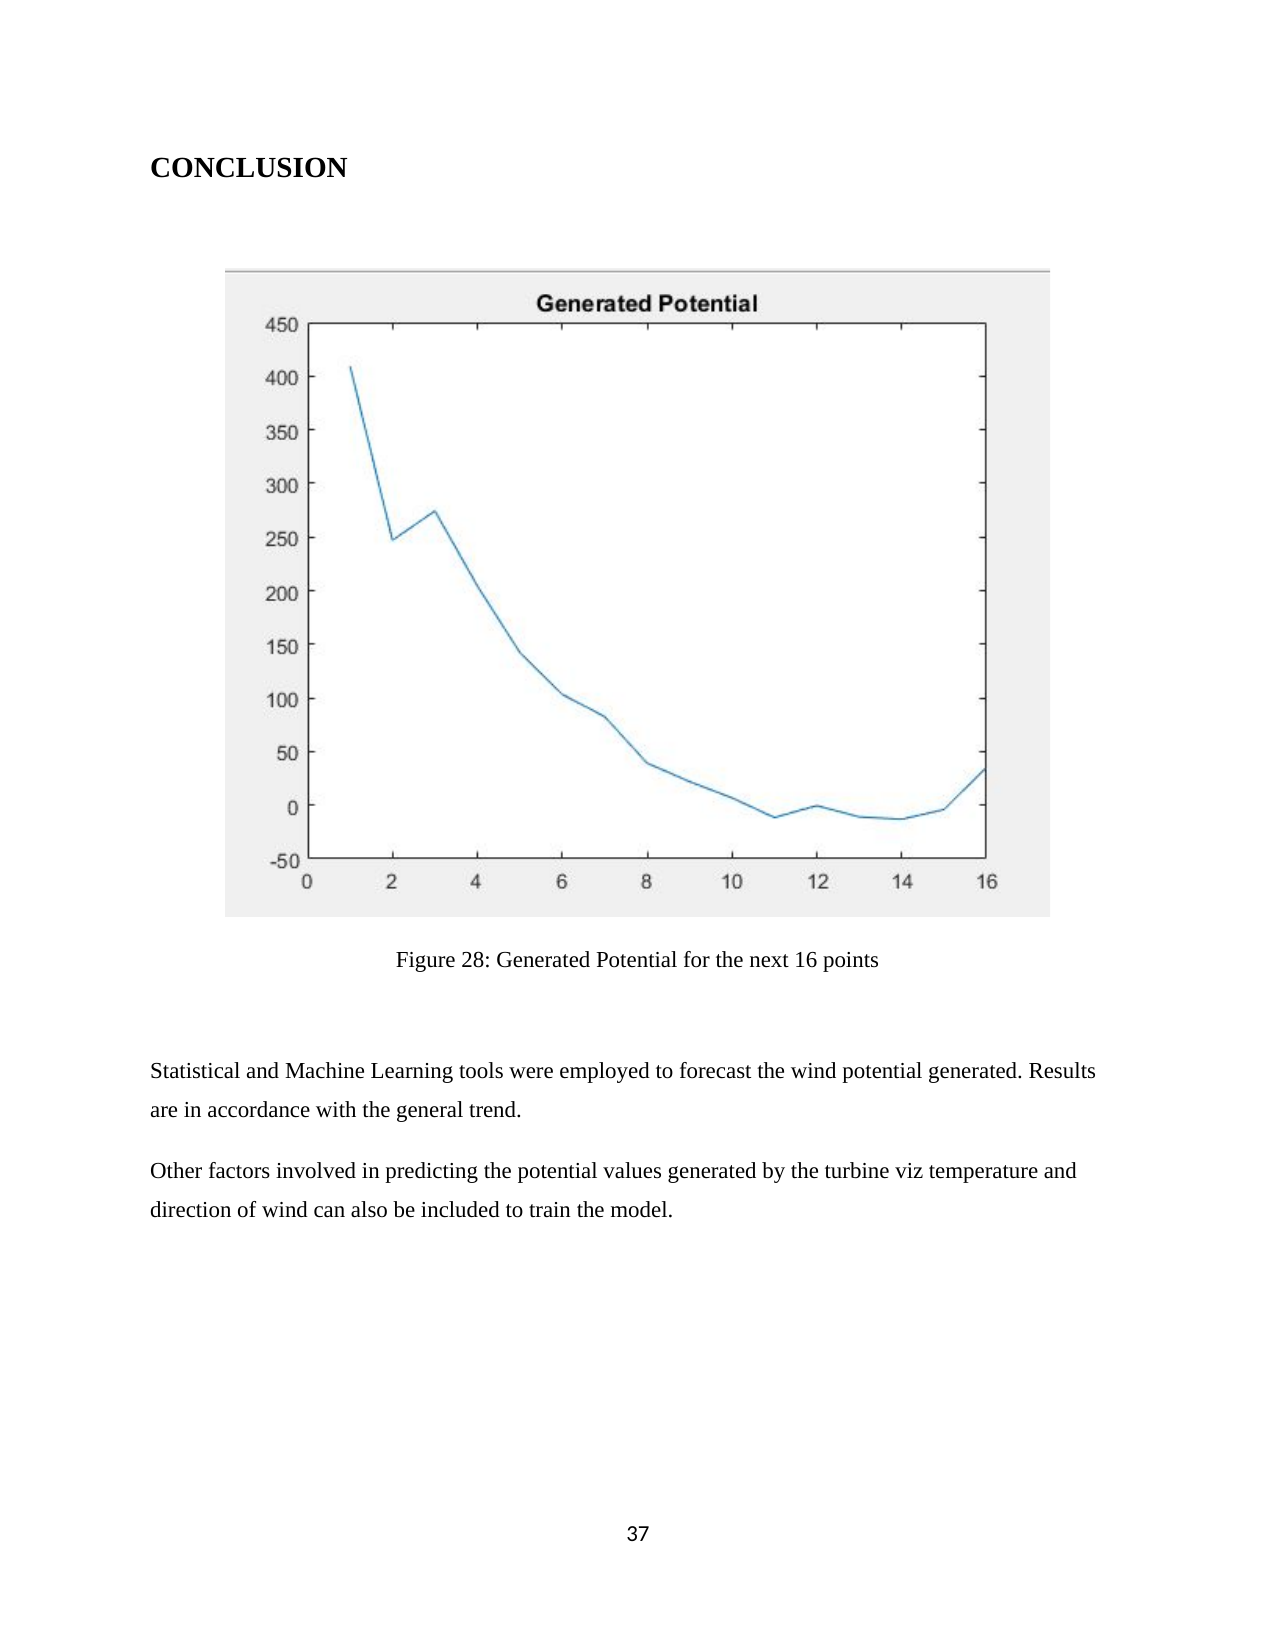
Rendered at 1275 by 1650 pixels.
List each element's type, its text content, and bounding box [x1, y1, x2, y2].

text Statistical and Machine Learning tools were employed to forecast the wind potential generated. Results are in accordance with the general trend. [150, 1057, 1125, 1123]
text CONCLUSION [150, 150, 1125, 183]
text Figure 28: Generated Potential for the next 16 points [150, 946, 1125, 972]
text Other factors involved in predicting the potential values generated by the turbine viz temperature and direction of wind can also be included to train the model. [150, 1157, 1125, 1222]
picture [225, 268, 1050, 917]
